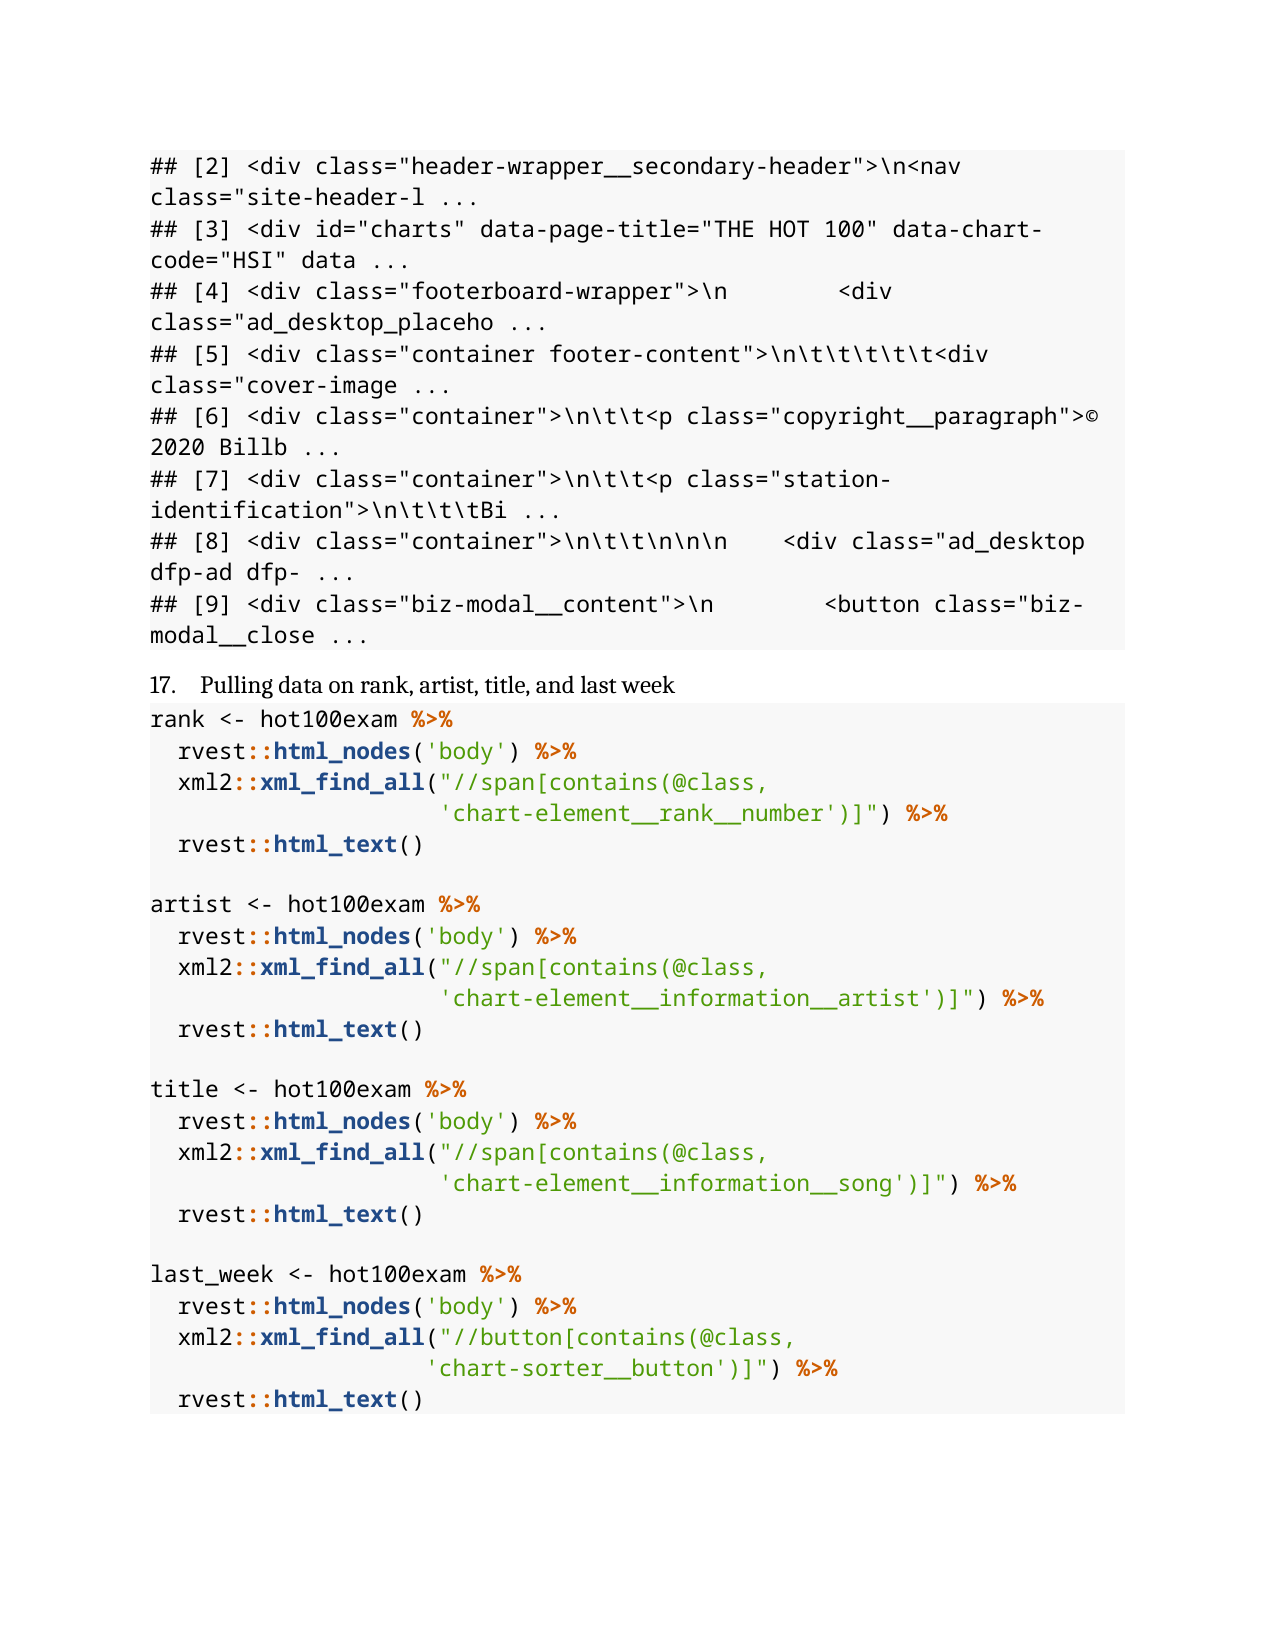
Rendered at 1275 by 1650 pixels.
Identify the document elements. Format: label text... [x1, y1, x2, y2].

text rank <- hot100exam %>% rvest::html_nodes('body') %>% xml2::xml_find_all("//span[contains(@class, 'chart-element__rank__number')]") %>% rvest::html_text() artist <- hot100exam %>% rvest::html_nodes('body') %>% xml2::xml_find_all("//span[contains(@class, 'chart-element__information__artist')]") %>% rvest::html_text() title <- hot100exam %>% rvest::html_nodes('body') %>% xml2::xml_find_all("//span[contains(@class, 'chart-element__information__song')]") %>% rvest::html_text() last_week <- hot100exam %>% rvest::html_nodes('body') %>% xml2::xml_find_all("//button[contains(@class, 'chart-sorter__button')]") %>% rvest::html_text() [150, 703, 1125, 1414]
list Pulling data on rank, artist, title, and last week [150, 671, 1125, 699]
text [150, 150, 1125, 650]
